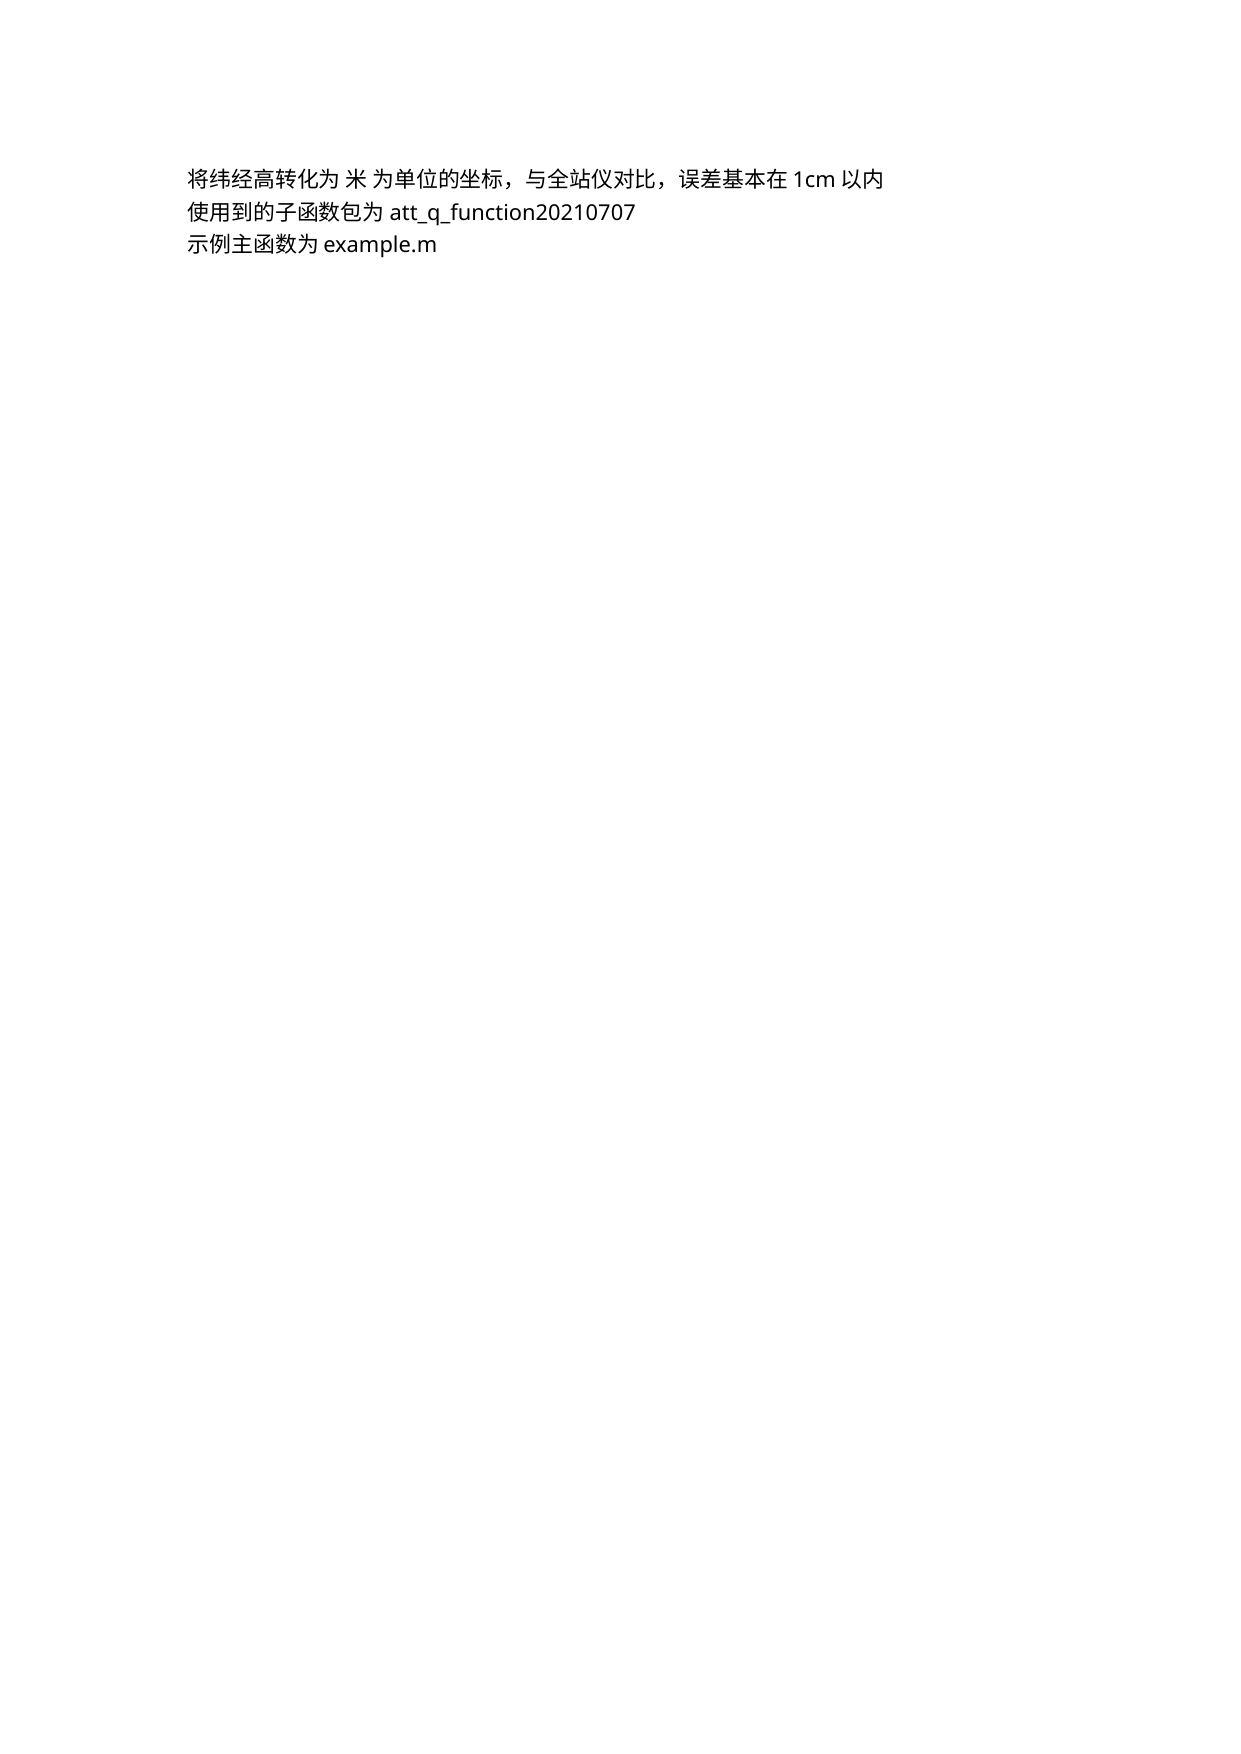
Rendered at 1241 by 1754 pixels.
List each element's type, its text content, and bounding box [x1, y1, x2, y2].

text 使用到的子函数包为 att_q_function20210707 [187, 194, 1053, 227]
text 示例主函数为example.m [187, 227, 1053, 259]
text 将纬经高转化为 米 为单位的坐标，与全站仪对比，误差基本在1cm以内 [187, 162, 1053, 194]
